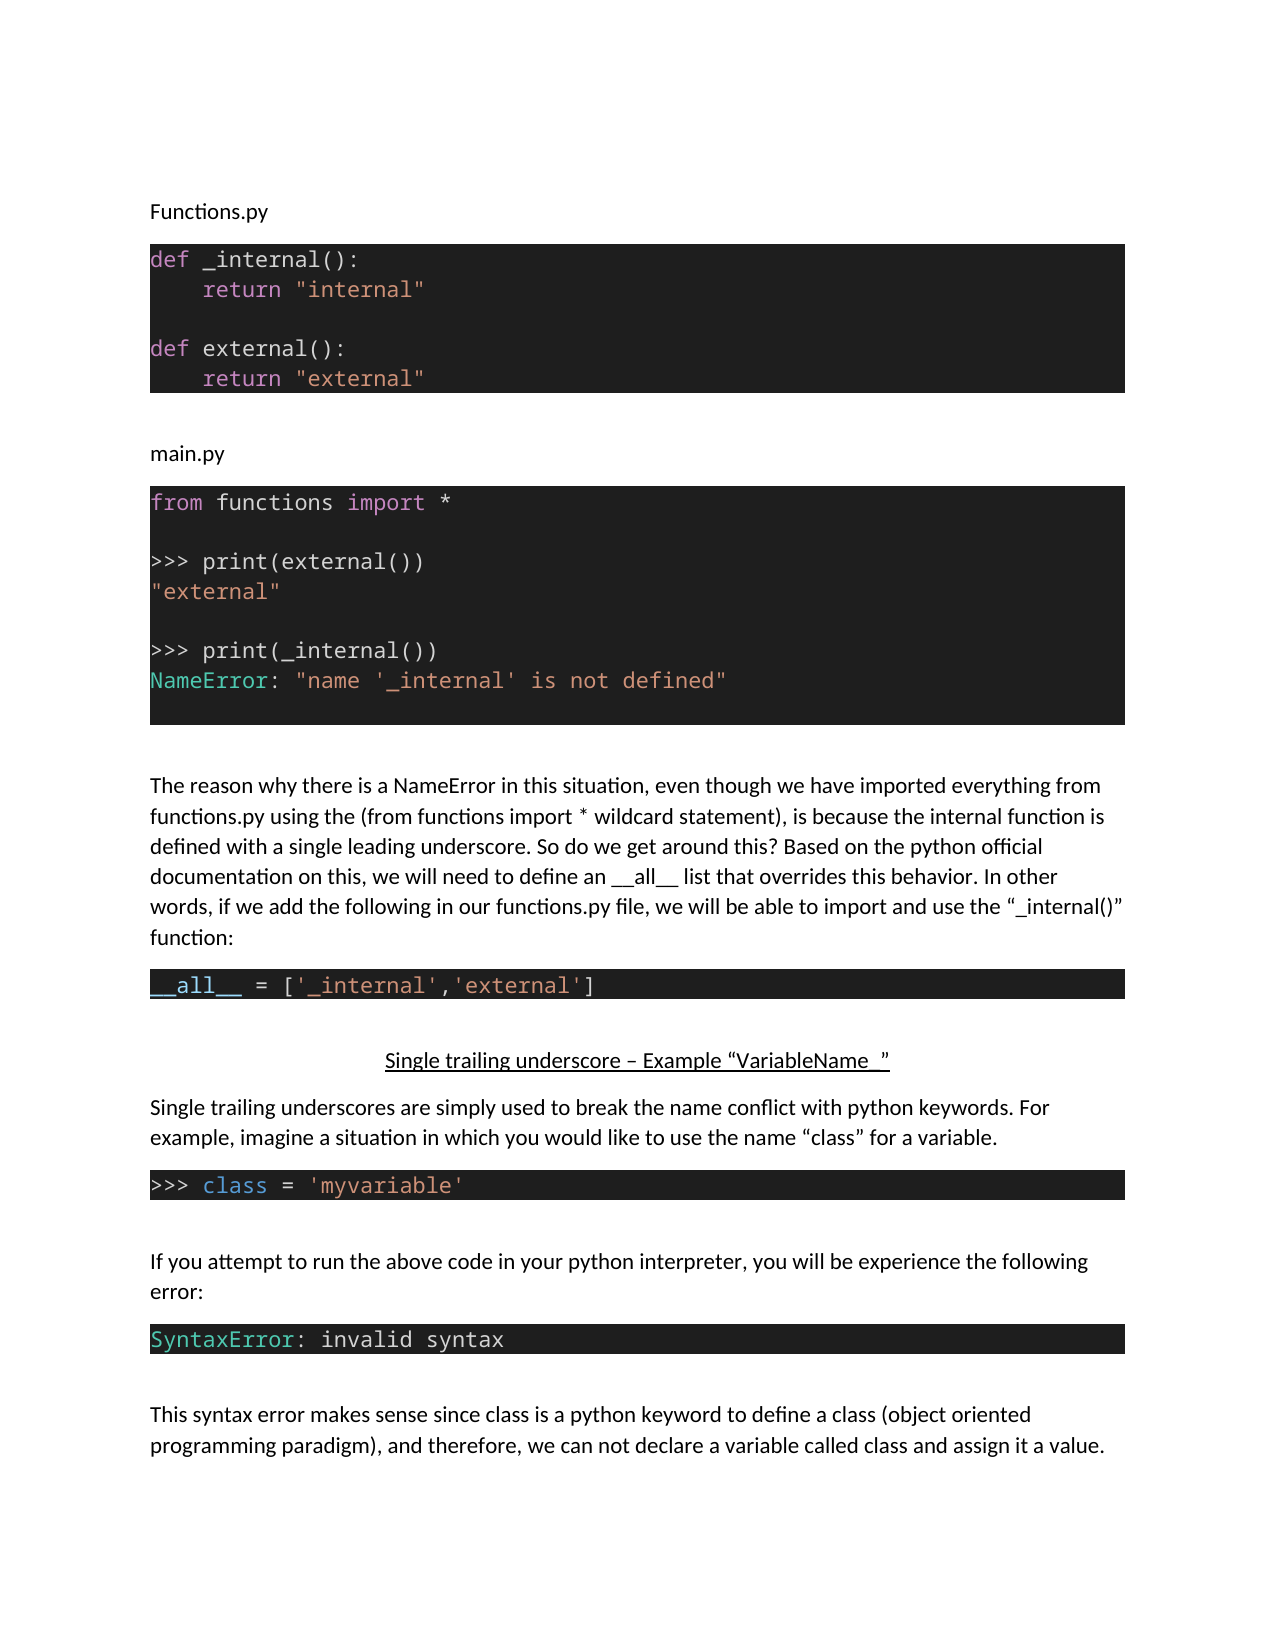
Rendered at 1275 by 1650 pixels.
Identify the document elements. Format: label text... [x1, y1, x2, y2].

text If you attempt to run the above code in your python interpreter, you will be experience the following error: [150, 1247, 1125, 1305]
text def external(): [150, 333, 1125, 363]
text >>> print(_internal()) [150, 635, 1125, 665]
text Functions.py [150, 197, 1125, 225]
text def _internal(): [150, 244, 1125, 273]
text __all__ = ['_internal','external'] [150, 969, 1125, 999]
text Single trailing underscores are simply used to break the name conflict with python keywords. For example, imagine a situation in which you would like to use the name “class” for a variable. [150, 1093, 1125, 1151]
text "external" [150, 576, 1125, 606]
text from functions import * [150, 486, 1125, 516]
text return "external" [150, 363, 1125, 393]
text return "internal" [150, 273, 1125, 303]
text >>> class = 'myvariable' [150, 1170, 1125, 1200]
text main.py [150, 439, 1125, 468]
text NameError: "name '_internal' is not defined" [150, 665, 1125, 695]
text The reason why there is a NameError in this situation, even though we have imported everything from functions.py using the (from functions import * wildcard statement), is because the internal function is defined with a single leading underscore. So do we get around this? Based on the python official documentation on this, we will need to define an __all__ list that overrides this behavior. In other words, if we add the following in our functions.py file, we will be able to import and use the “_internal()” function: [150, 772, 1125, 951]
text SyntaxError: invalid syntax [150, 1324, 1125, 1354]
text Single trailing underscore – Example “VariableName_” [150, 1046, 1125, 1074]
text This syntax error makes sense since class is a python keyword to define a class (object oriented programming paradigm), and therefore, we can not declare a variable called class and assign it a value. [150, 1401, 1125, 1459]
text >>> print(external()) [150, 546, 1125, 576]
